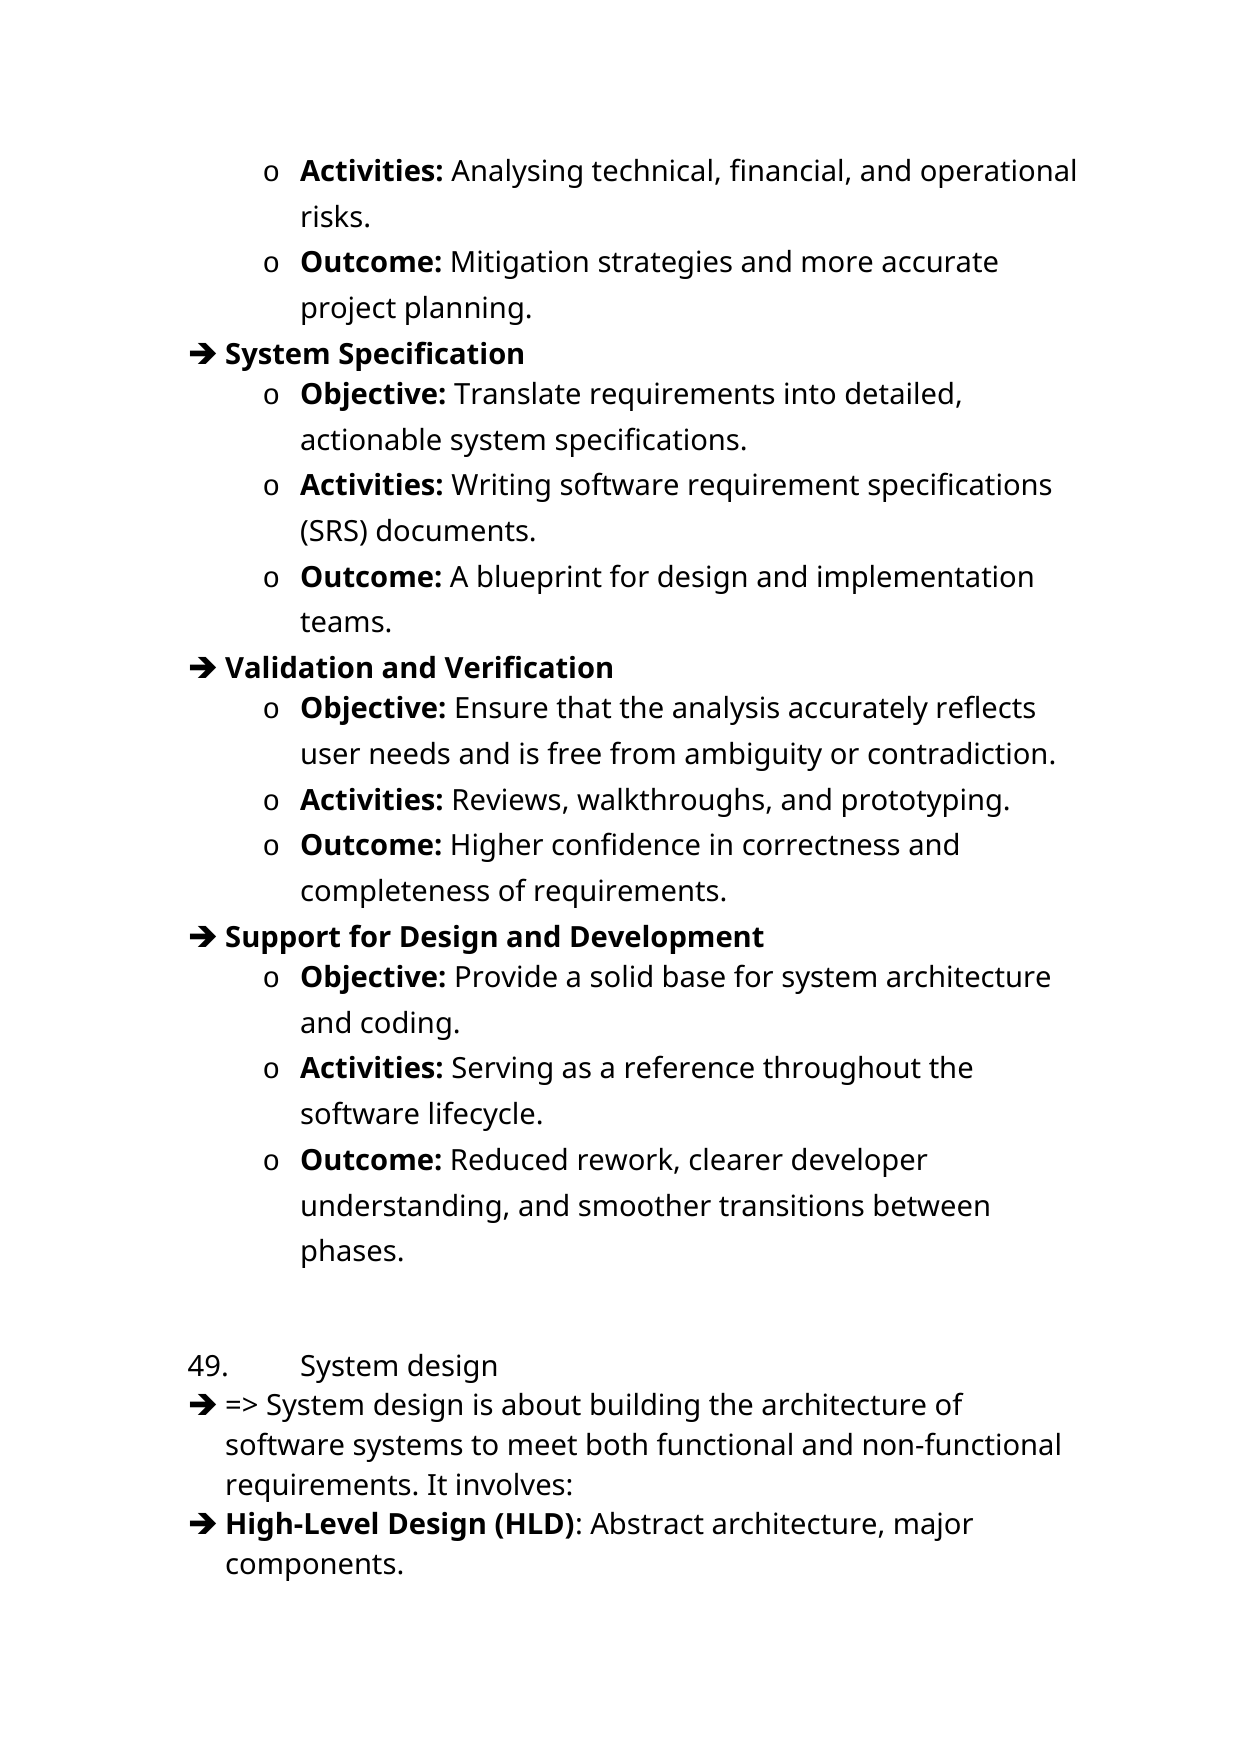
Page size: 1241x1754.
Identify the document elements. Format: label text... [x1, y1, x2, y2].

list Outcome: Reduced rework, clearer developer understanding, and smoother transitions between phases. [262, 1139, 1089, 1270]
list Objective: Ensure that the analysis accurately reflects user needs and is free from ambiguity or contradiction. [262, 687, 1089, 773]
list Validation and Verification [187, 647, 1092, 687]
list System design [187, 1345, 1090, 1384]
list => System design is about building the architecture of software systems to meet both functional and non-functional requirements. It involves: [187, 1384, 1090, 1504]
list Activities: Serving as a reference throughout the software lifecycle. [262, 1047, 1089, 1133]
list Activities: Reviews, walkthroughs, and prototyping. [262, 779, 1089, 819]
list Outcome: Mitigation strategies and more accurate project planning. [262, 241, 1089, 327]
list Activities: Writing software requirement specifications (SRS) documents. [262, 464, 1089, 550]
list Outcome: Higher confidence in correctness and completeness of requirements. [262, 824, 1089, 910]
list High-Level Design (HLD): Abstract architecture, major components. [187, 1504, 1090, 1583]
list Objective: Translate requirements into detailed, actionable system specifications. [262, 373, 1089, 458]
list Support for Design and Development [187, 916, 1092, 956]
list Activities: Analysing technical, financial, and operational risks. [262, 150, 1089, 236]
list System Specification [187, 333, 1092, 373]
list Outcome: A blueprint for design and implementation teams. [262, 556, 1089, 641]
list Objective: Provide a solid base for system architecture and coding. [262, 956, 1089, 1042]
